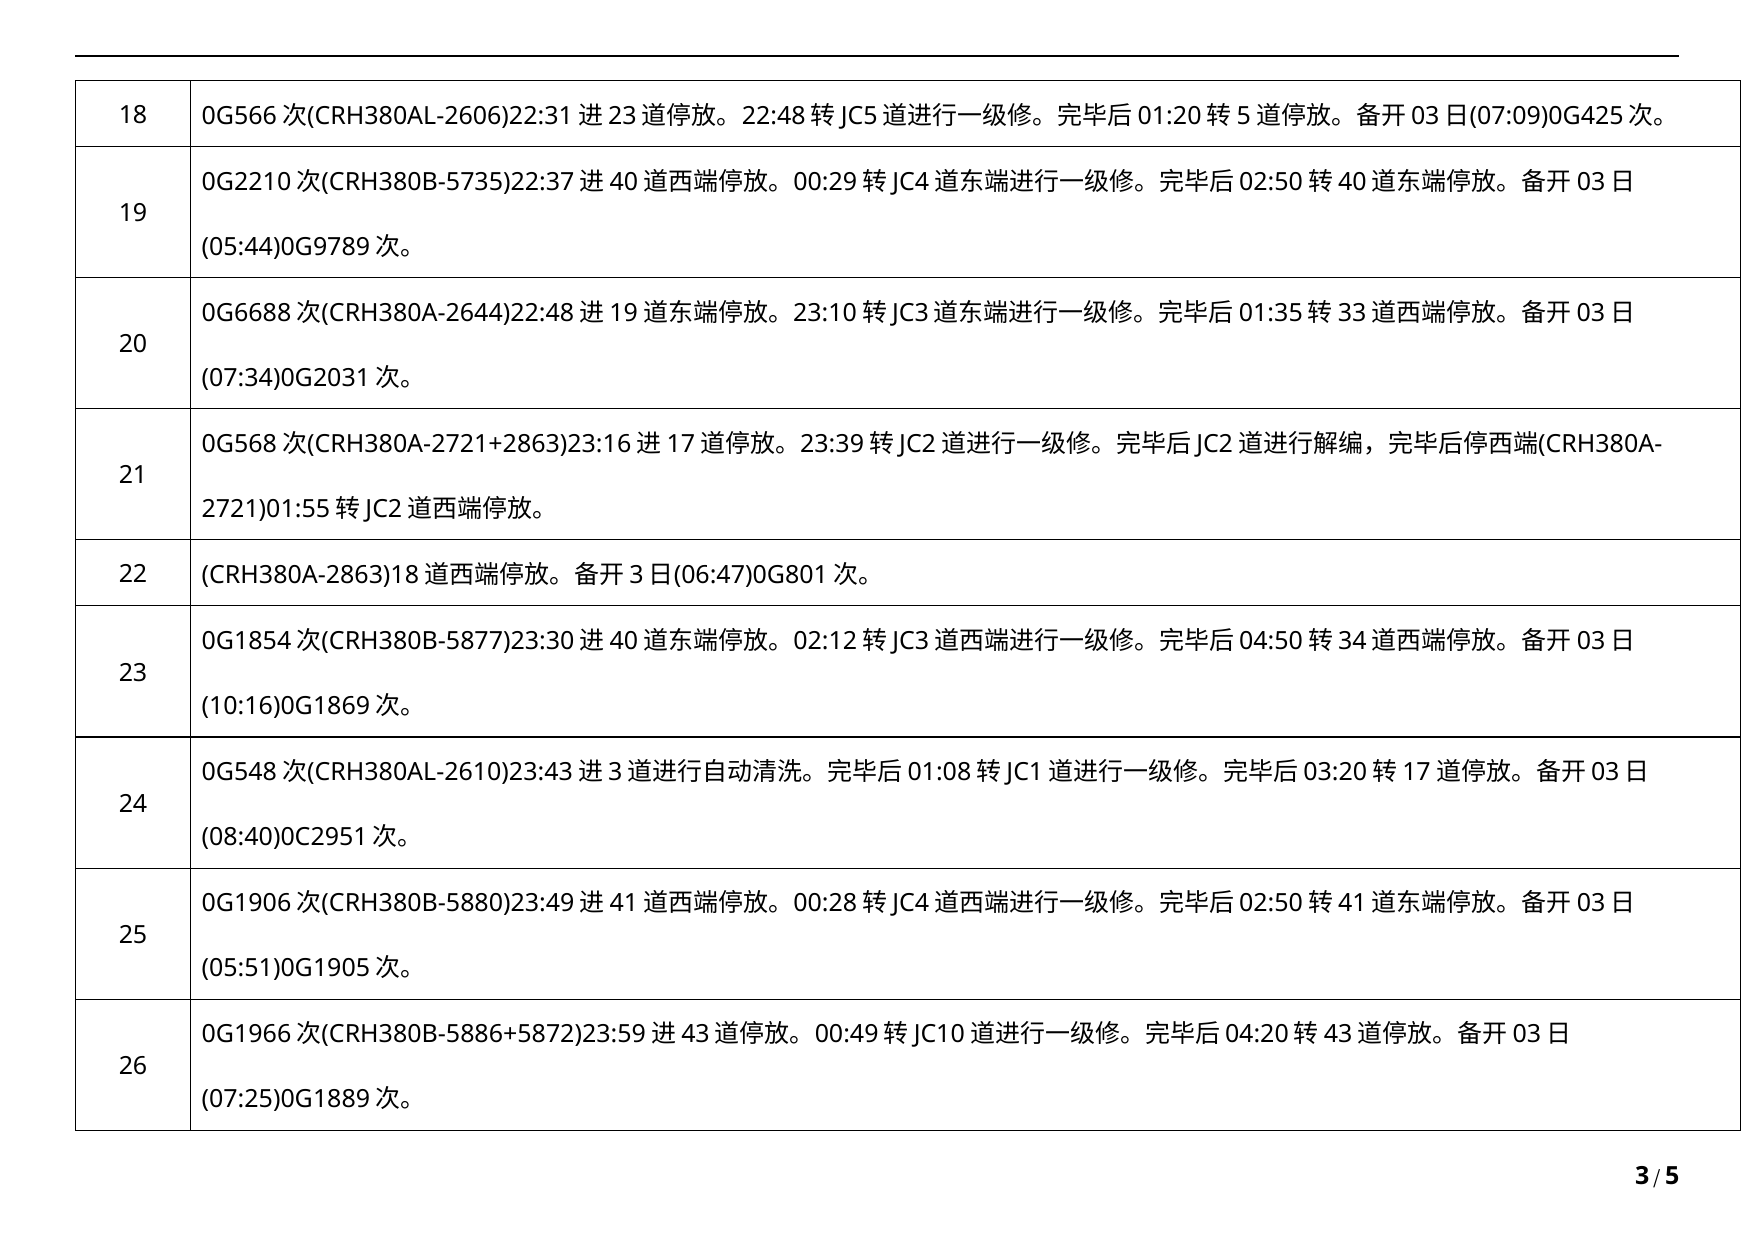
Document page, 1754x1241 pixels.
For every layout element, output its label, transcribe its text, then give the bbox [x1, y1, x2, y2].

table_cell 22 [76, 540, 190, 605]
table_cell (CRH380A-2863)18道西端停放。备开3日(06:47)0G801次。 [191, 540, 1740, 605]
table_cell 0G568次(CRH380A-2721+2863)23:16进17道停放。23:39转JC2道进行一级修。完毕后JC2道进行解编，完毕后停西端(CRH380A-2721)01:55转JC2道西端停放。 [191, 409, 1740, 539]
table_cell 0G1906次(CRH380B-5880)23:49进41道西端停放。00:28转JC4道西端进行一级修。完毕后02:50转41道东端停放。备开03日(05:51)0G1905次。 [191, 869, 1740, 998]
table_cell 0G2210次(CRH380B-5735)22:37进40道西端停放。00:29转JC4道东端进行一级修。完毕后02:50转40道东端停放。备开03日(05:44)0G9789次。 [191, 147, 1740, 277]
table_cell 20 [76, 278, 190, 408]
table_cell 19 [76, 147, 190, 277]
table_cell 21 [76, 409, 190, 539]
table_cell 18 [76, 81, 190, 146]
table_cell 23 [76, 606, 190, 736]
table_cell 25 [76, 869, 190, 998]
table_cell 0G6688次(CRH380A-2644)22:48进19道东端停放。23:10转JC3道东端进行一级修。完毕后01:35转33道西端停放。备开03日(07:34)0G2031次。 [191, 278, 1740, 408]
table_cell 0G548次(CRH380AL-2610)23:43进3道进行自动清洗。完毕后01:08转JC1道进行一级修。完毕后03:20转17道停放。备开03日(08:40)0C2951次。 [191, 738, 1740, 867]
table_cell 0G1966次(CRH380B-5886+5872)23:59进43道停放。00:49转JC10道进行一级修。完毕后04:20转43道停放。备开03日(07:25)0G1889次。 [191, 1000, 1740, 1129]
table_cell 24 [76, 738, 190, 867]
table_cell 0G566次(CRH380AL-2606)22:31进23道停放。22:48转JC5道进行一级修。完毕后01:20转5道停放。备开03日(07:09)0G425次。 [191, 81, 1740, 146]
table_cell 0G1854次(CRH380B-5877)23:30进40道东端停放。02:12转JC3道西端进行一级修。完毕后04:50转34道西端停放。备开03日(10:16)0G1869次。 [191, 606, 1740, 736]
table_cell 26 [76, 1000, 190, 1129]
